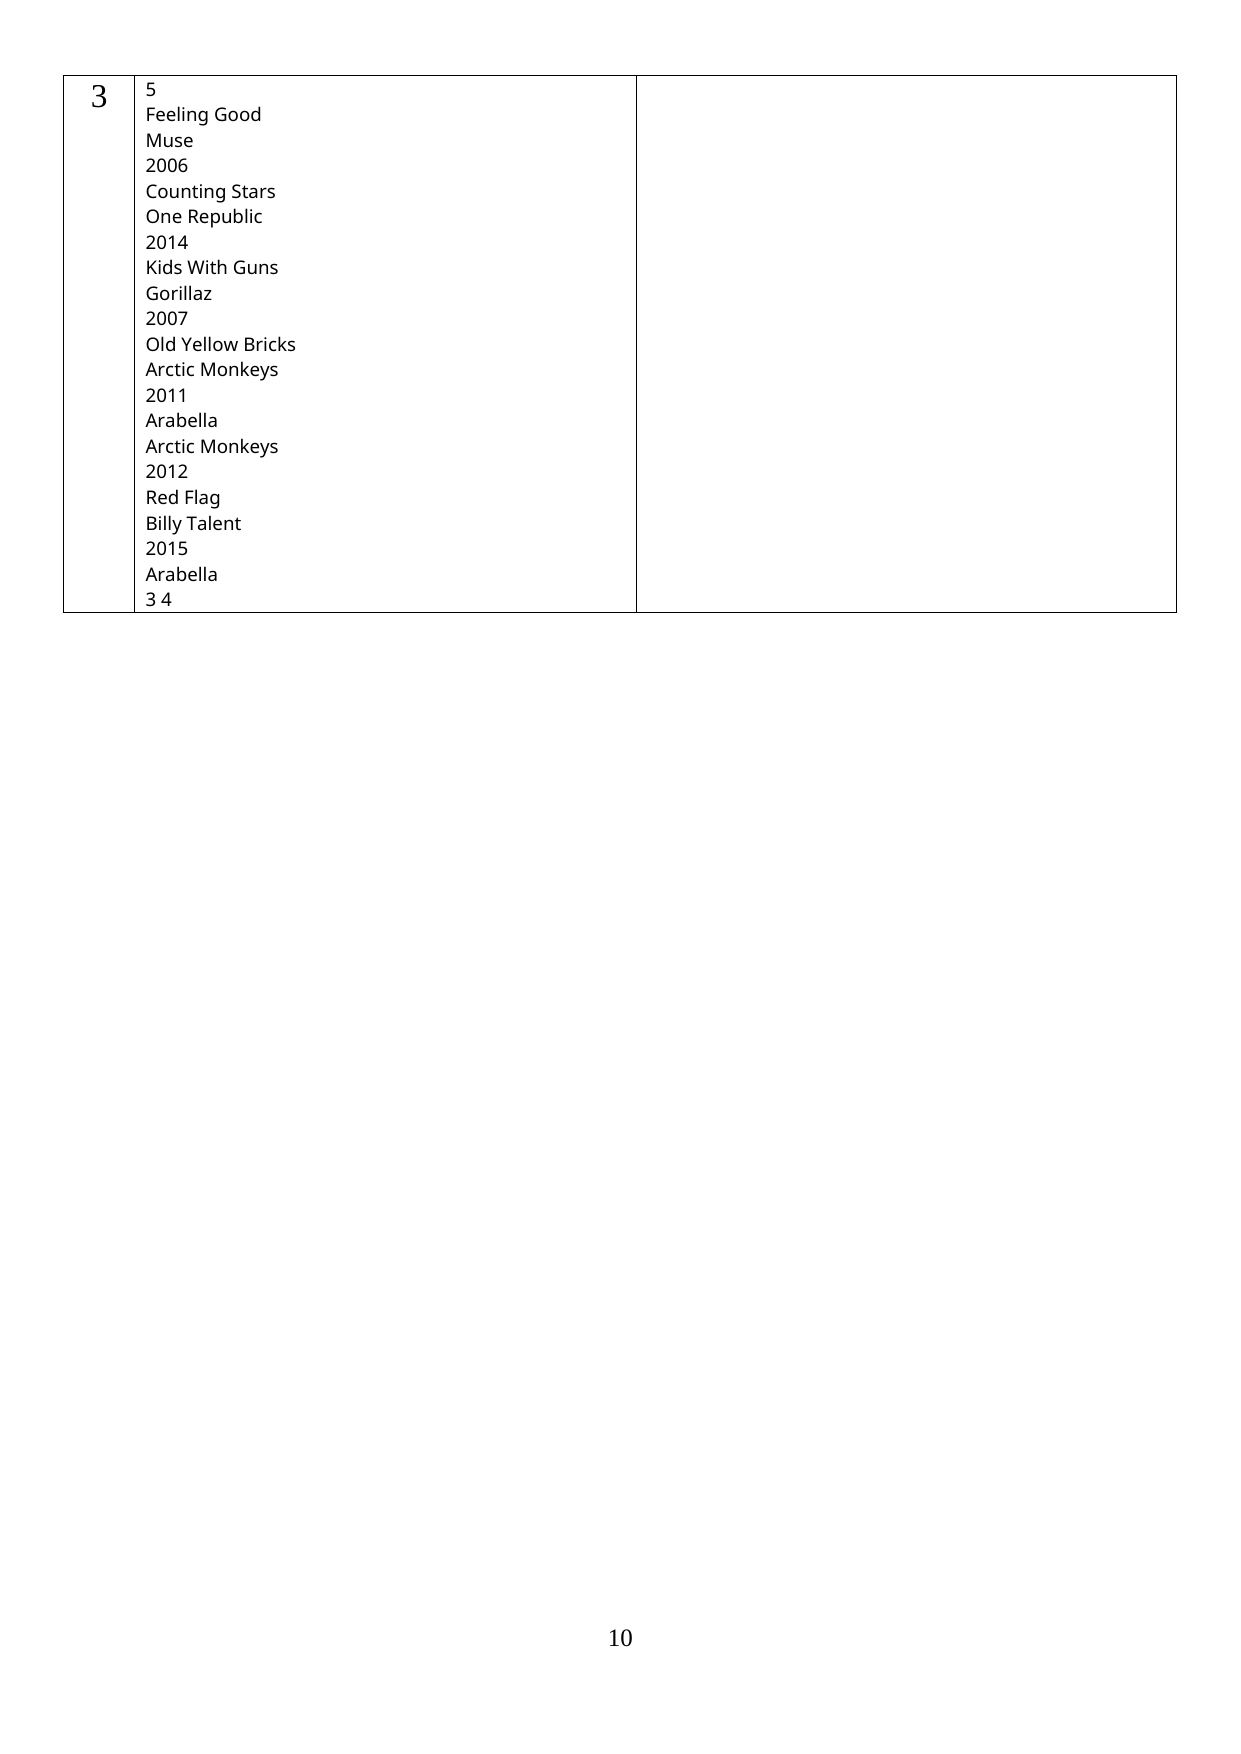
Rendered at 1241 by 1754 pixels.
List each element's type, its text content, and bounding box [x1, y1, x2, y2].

table_cell 3 [64, 76, 134, 612]
table_cell 5 Feeling Good Muse 2006 Counting Stars One Republic 2014 Kids With Guns Gorillaz 2007 Old Yellow Bricks Arctic Monkeys 2011 Arabella Arctic Monkeys 2012 Red Flag Billy Talent 2015 Arabella 3 4 [135, 76, 636, 612]
table_cell [637, 76, 1176, 612]
